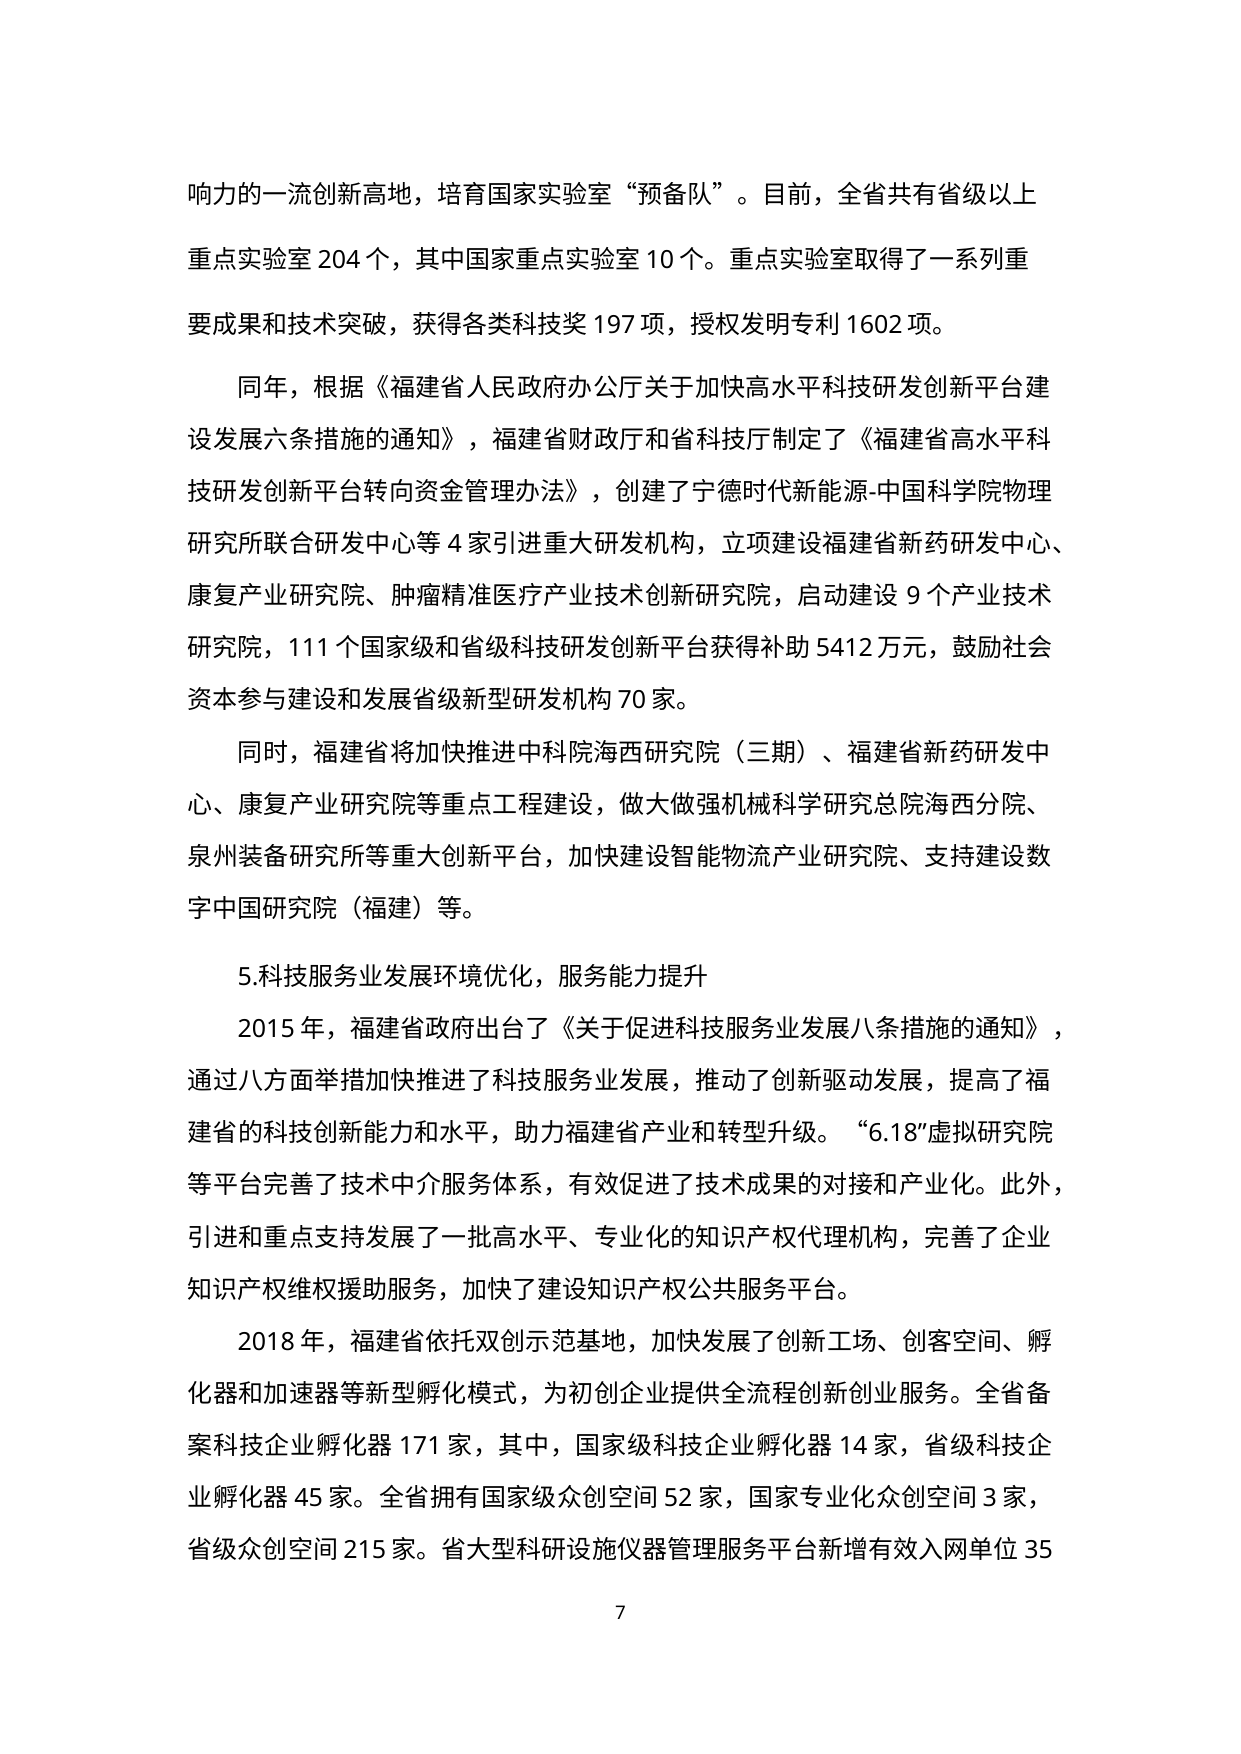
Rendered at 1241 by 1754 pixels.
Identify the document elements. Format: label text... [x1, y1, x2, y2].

text 2015年，福建省政府出台了《关于促进科技服务业发展八条措施的通知》，通过八方面举措加快推进了科技服务业发展，推动了创新驱动发展，提高了福建省的科技创新能力和水平，助力福建省产业和转型升级。“6.18”虚拟研究院等平台完善了技术中介服务体系，有效促进了技术成果的对接和产业化。此外，引进和重点支持发展了一批高水平、专业化的知识产权代理机构，完善了企业知识产权维权援助服务，加快了建设知识产权公共服务平台。 [187, 996, 1053, 1308]
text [187, 160, 1053, 355]
text 同时，福建省将加快推进中科院海西研究院（三期）、福建省新药研发中心、康复产业研究院等重点工程建设，做大做强机械科学研究总院海西分院、泉州装备研究所等重大创新平台，加快建设智能物流产业研究院、支持建设数字中国研究院（福建）等。 [187, 719, 1053, 928]
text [187, 1308, 1053, 1569]
text 5.科技服务业发展环境优化，服务能力提升 [187, 944, 1053, 996]
text 同年，根据《福建省人民政府办公厅关于加快高水平科技研发创新平台建设发展六条措施的通知》，福建省财政厅和省科技厅制定了《福建省高水平科技研发创新平台转向资金管理办法》，创建了宁德时代新能源-中国科学院物理研究所联合研发中心等4家引进重大研发机构，立项建设福建省新药研发中心、康复产业研究院、肿瘤精准医疗产业技术创新研究院，启动建设9个产业技术研究院，111个国家级和省级科技研发创新平台获得补助5412万元，鼓励社会资本参与建设和发展省级新型研发机构70家。 [187, 355, 1053, 719]
